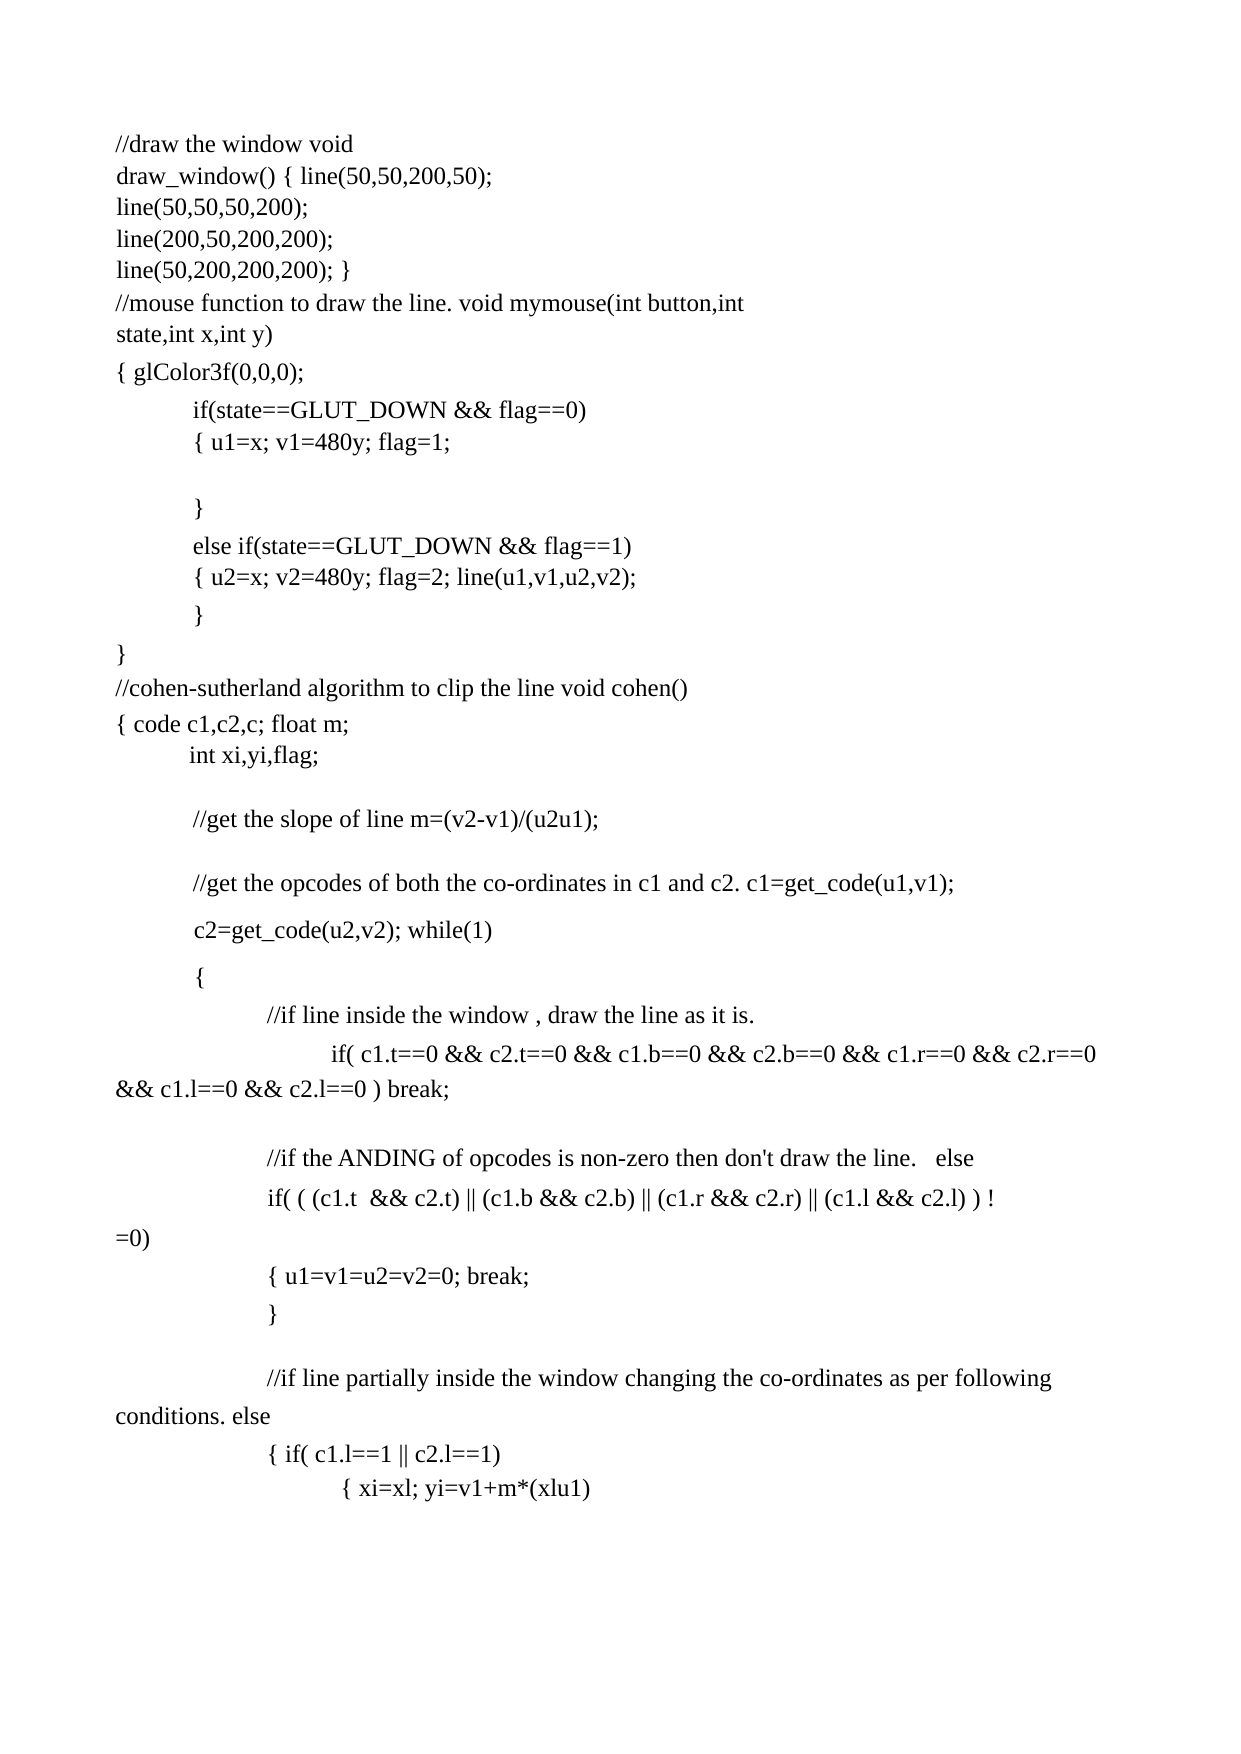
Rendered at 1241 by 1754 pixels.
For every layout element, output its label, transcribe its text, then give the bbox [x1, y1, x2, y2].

text } [193, 601, 1096, 629]
text && c1.l==0 && c2.l==0 ) break; [115, 1074, 1096, 1103]
text { xi=xl; yi=v1+m*(xlu1) [340, 1473, 591, 1502]
text //if line inside the window , draw the line as it is. [267, 1001, 1096, 1029]
text //if line partially inside the window changing the co-ordinates as per following [267, 1363, 1096, 1391]
text { u1=v1=u2=v2=0; break; [267, 1261, 1096, 1289]
text { if( c1.l==1 || c2.l==1) [267, 1439, 1096, 1468]
text =0) [115, 1223, 1096, 1251]
text //get the opcodes of both the co-ordinates in c1 and c2. c1=get_code(u1,v1); c2=get_code(u2,v2); while(1) [193, 868, 955, 944]
text //mouse function to draw the line. void mymouse(int button,int state,int x,int y) [115, 288, 747, 348]
text if(state==GLUT_DOWN && flag==0) [193, 396, 1096, 424]
text { u2=x; v2=480y; flag=2; line(u1,v1,u2,v2); [193, 562, 637, 591]
text else if(state==GLUT_DOWN && flag==1) [193, 531, 1096, 559]
text if( c1.t==0 && c2.t==0 && c1.b==0 && c2.b==0 && c1.r==0 && c2.r==0 [117, 1039, 1096, 1067]
text { code c1,c2,c; float m; int xi,yi,flag; [115, 709, 351, 769]
text } [115, 639, 1096, 667]
text } [193, 493, 1096, 521]
text } [267, 1299, 1096, 1328]
text { glColor3f(0,0,0); [115, 357, 1096, 386]
text conditions. else [115, 1401, 1096, 1429]
text { u1=x; v1=480y; flag=1; [193, 427, 451, 456]
text //cohen-sutherland algorithm to clip the line void cohen() [115, 673, 690, 702]
text //draw the window void draw_window() { line(50,50,200,50); line(50,50,50,200); line(200,50,200,200); line(50,200,200,200); } [115, 129, 494, 284]
text //if the ANDING of opcodes is non-zero then don't draw the line. else if( ( (c1.t && c2.t) || (c1.b && c2.b) || (c1.r && c2.r) || (c1.l && c2.l) ) ! [267, 1143, 1040, 1212]
text { [194, 962, 1096, 991]
text //get the slope of line m=(v2-v1)/(u2u1); [193, 804, 1096, 832]
